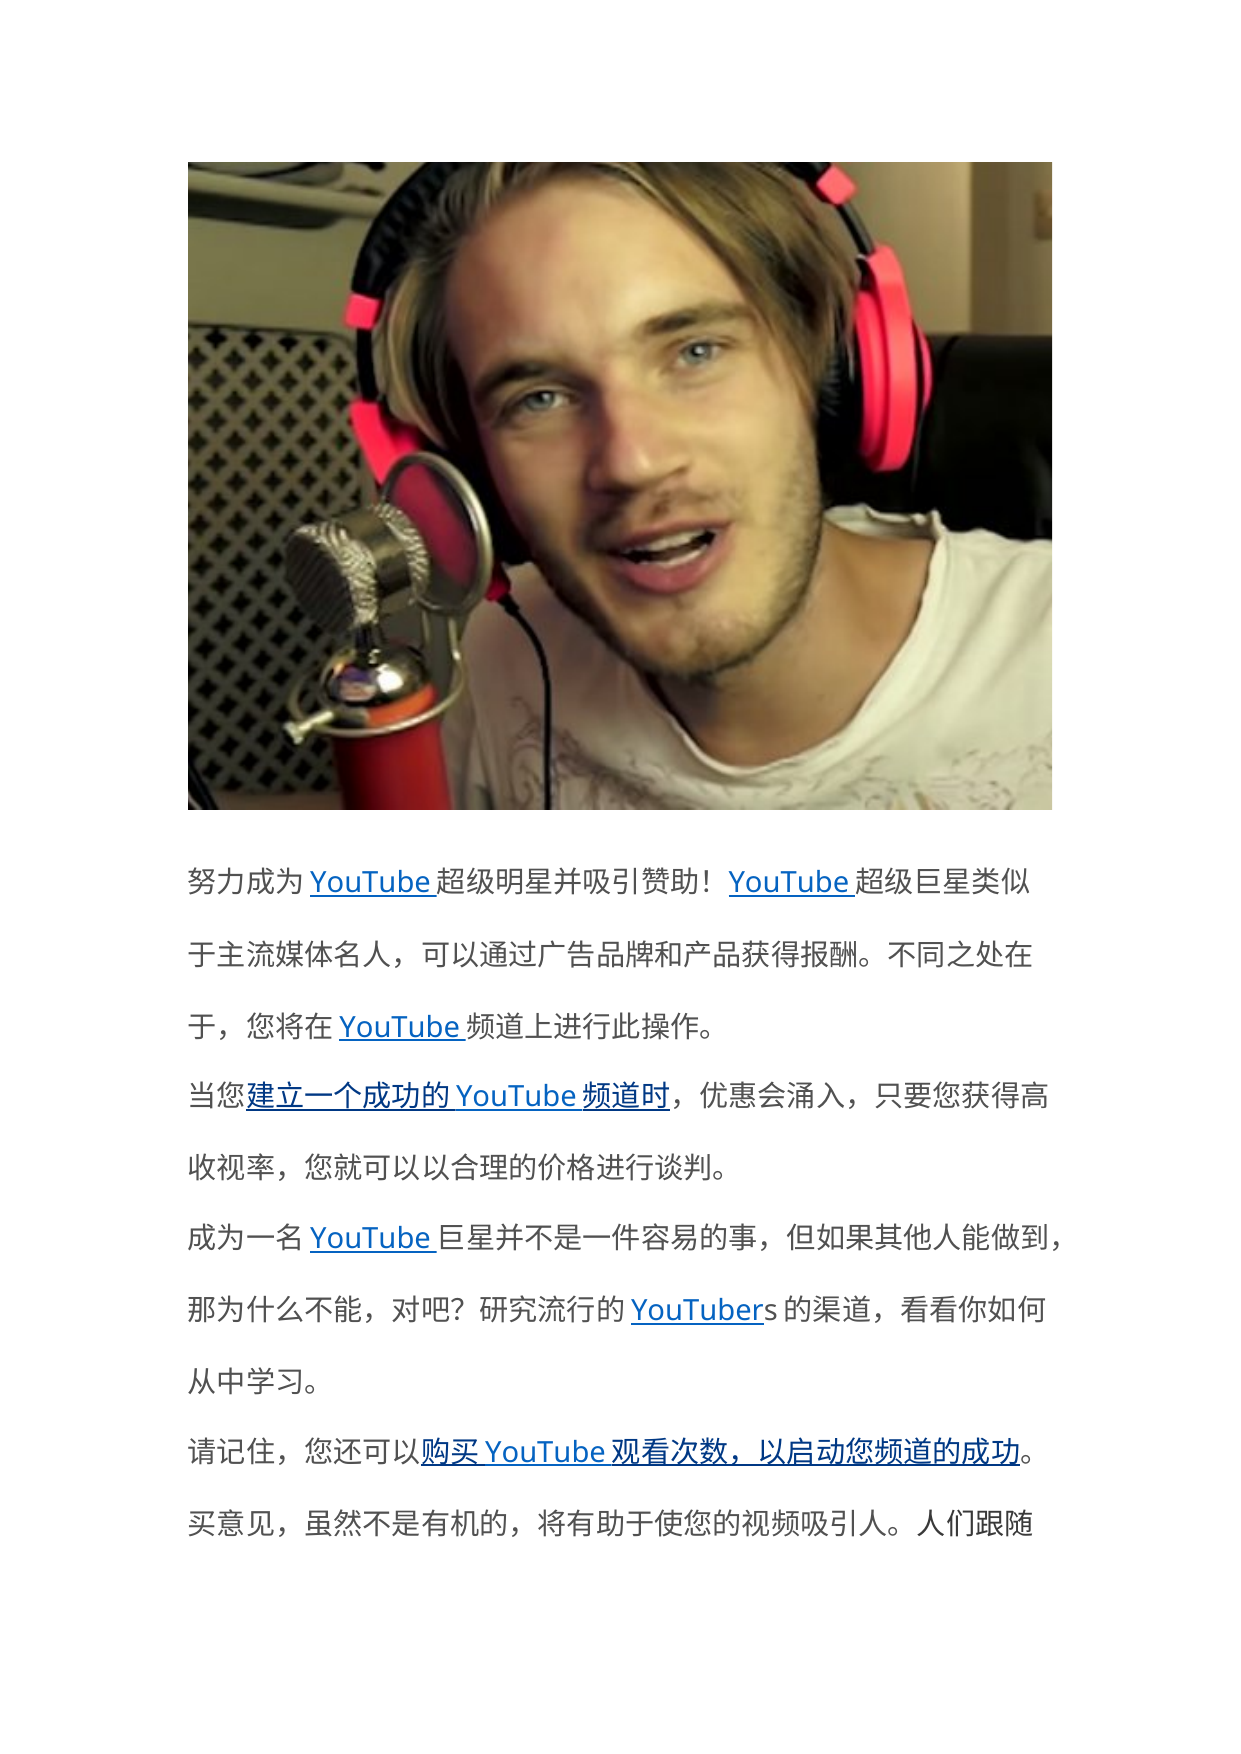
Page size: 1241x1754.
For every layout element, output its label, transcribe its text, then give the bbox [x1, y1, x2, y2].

text 当您建立一个成功的YouTube频道时，优惠会涌入，只要您获得高收视率，您就可以以合理的价格进行谈判。 [187, 1061, 1053, 1198]
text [187, 1417, 1053, 1554]
text 成为一名YouTube巨星并不是一件容易的事，但如果其他人能做到，那为什么不能，对吧？研究流行的YouTubers的渠道，看看你如何从中学习。 [187, 1203, 1053, 1412]
text 努力成为YouTube超级明星并吸引赞助！YouTube超级巨星类似于主流媒体名人，可以通过广告品牌和产品获得报酬。不同之处在于，您将在YouTube频道上进行此操作。 [187, 848, 1053, 1057]
picture [188, 162, 1053, 810]
